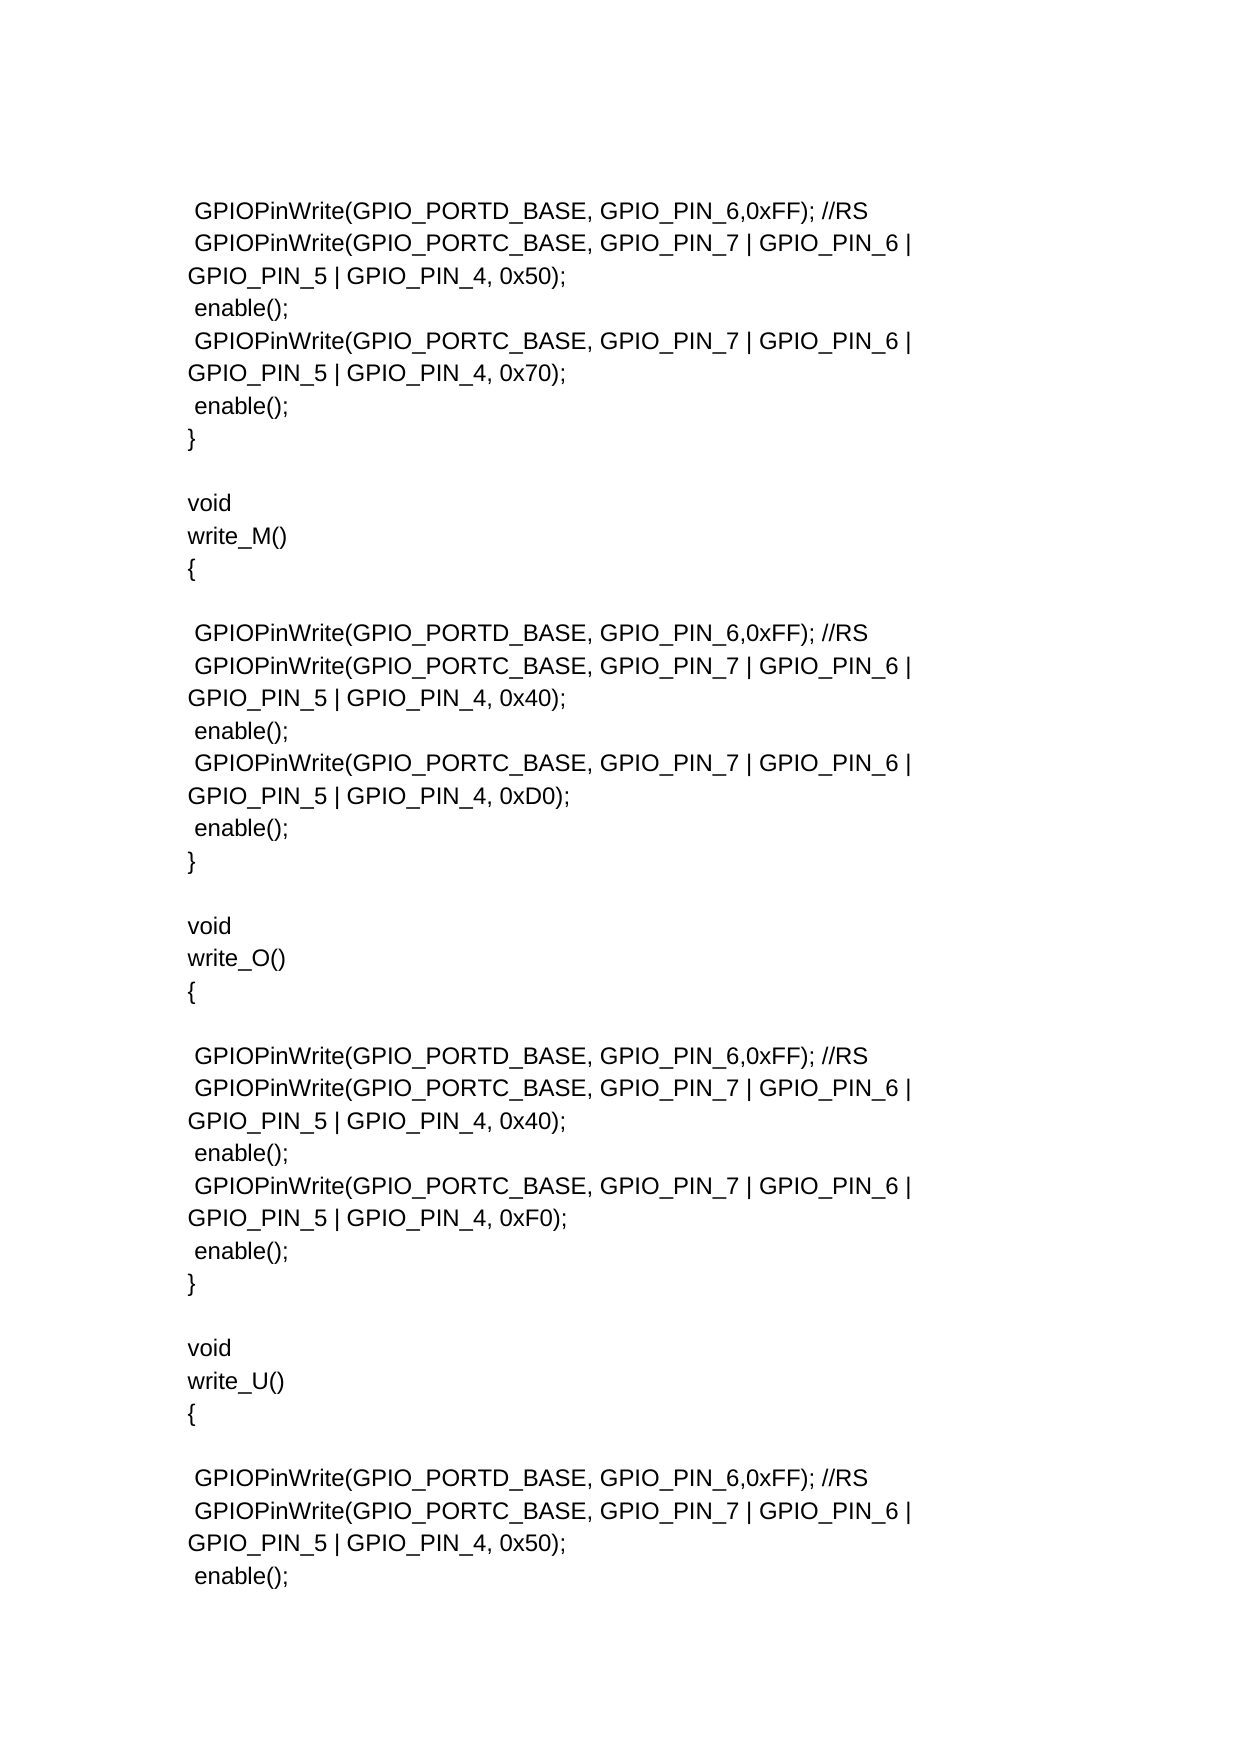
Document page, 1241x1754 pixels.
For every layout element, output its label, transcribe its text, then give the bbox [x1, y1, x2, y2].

text write_U() [187, 1364, 1053, 1397]
text } [187, 1267, 1053, 1299]
text void [187, 909, 1053, 942]
text void [187, 1332, 1053, 1364]
text GPIOPinWrite(GPIO_PORTD_BASE, GPIO_PIN_6,0xFF); //RS [187, 1039, 1053, 1072]
text { [187, 974, 1053, 1007]
text { [187, 552, 1053, 584]
text GPIOPinWrite(GPIO_PORTC_BASE, GPIO_PIN_7 | GPIO_PIN_6 | GPIO_PIN_5 | GPIO_PIN_4, 0x40); [187, 1072, 1053, 1137]
text enable(); [187, 292, 1053, 324]
text enable(); [187, 1137, 1053, 1169]
text } [187, 422, 1053, 454]
text GPIOPinWrite(GPIO_PORTD_BASE, GPIO_PIN_6,0xFF); //RS [187, 194, 1053, 227]
text enable(); [187, 1559, 1053, 1592]
text } [187, 844, 1053, 877]
text enable(); [187, 1234, 1053, 1267]
text { [187, 1397, 1053, 1429]
text GPIOPinWrite(GPIO_PORTC_BASE, GPIO_PIN_7 | GPIO_PIN_6 | GPIO_PIN_5 | GPIO_PIN_4, 0x70); [187, 324, 1053, 389]
text enable(); [187, 389, 1053, 422]
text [187, 227, 1053, 292]
text enable(); [187, 812, 1053, 844]
text write_O() [187, 942, 1053, 974]
text GPIOPinWrite(GPIO_PORTC_BASE, GPIO_PIN_7 | GPIO_PIN_6 | GPIO_PIN_5 | GPIO_PIN_4, 0xF0); [187, 1169, 1053, 1234]
text write_M() [187, 519, 1053, 552]
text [187, 1462, 1053, 1494]
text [187, 1494, 1053, 1559]
text GPIOPinWrite(GPIO_PORTC_BASE, GPIO_PIN_7 | GPIO_PIN_6 | GPIO_PIN_5 | GPIO_PIN_4, 0x40); [187, 649, 1053, 714]
text GPIOPinWrite(GPIO_PORTD_BASE, GPIO_PIN_6,0xFF); //RS [187, 617, 1053, 649]
text enable(); [187, 714, 1053, 747]
text void [187, 487, 1053, 519]
text GPIOPinWrite(GPIO_PORTC_BASE, GPIO_PIN_7 | GPIO_PIN_6 | GPIO_PIN_5 | GPIO_PIN_4, 0xD0); [187, 747, 1053, 812]
